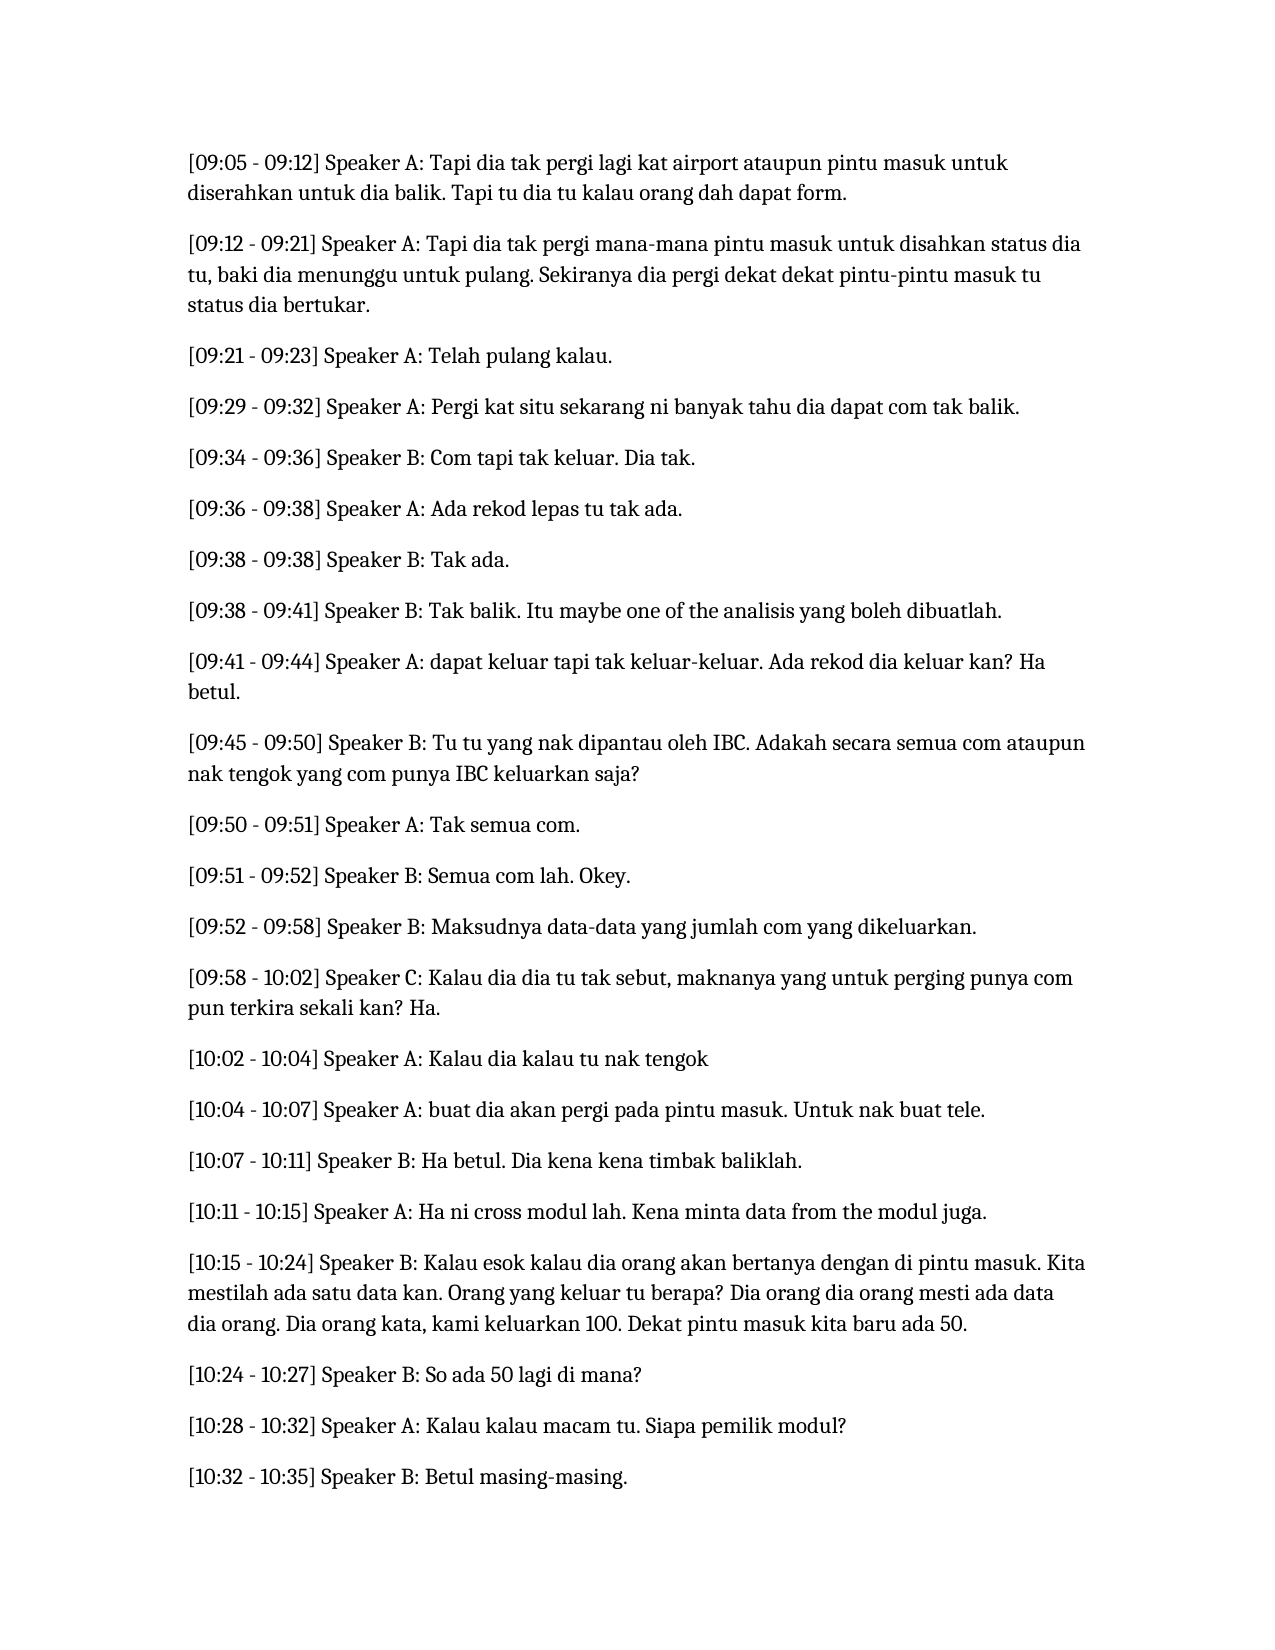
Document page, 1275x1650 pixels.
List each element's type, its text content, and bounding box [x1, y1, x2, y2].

text [09:34 - 09:36] Speaker B: Com tapi tak keluar. Dia tak. [187, 445, 1087, 471]
text [10:02 - 10:04] Speaker A: Kalau dia kalau tu nak tengok [187, 1046, 1087, 1072]
text [10:28 - 10:32] Speaker A: Kalau kalau macam tu. Siapa pemilik modul? [187, 1412, 1087, 1439]
text [09:36 - 09:38] Speaker A: Ada rekod lepas tu tak ada. [187, 496, 1087, 522]
text [10:32 - 10:35] Speaker B: Betul masing-masing. [187, 1463, 1087, 1490]
text [10:11 - 10:15] Speaker A: Ha ni cross modul lah. Kena minta data from the modul juga. [187, 1199, 1087, 1225]
text [09:41 - 09:44] Speaker A: dapat keluar tapi tak keluar-keluar. Ada rekod dia keluar kan? Ha betul. [187, 649, 1087, 706]
text [10:07 - 10:11] Speaker B: Ha betul. Dia kena kena timbak baliklah. [187, 1148, 1087, 1174]
text [10:15 - 10:24] Speaker B: Kalau esok kalau dia orang akan bertanya dengan di pintu masuk. Kita mestilah ada satu data kan. Orang yang keluar tu berapa? Dia orang dia orang mesti ada data dia orang. Dia orang kata, kami keluarkan 100. Dekat pintu masuk kita baru ada 50. [187, 1250, 1087, 1337]
text [09:52 - 09:58] Speaker B: Maksudnya data-data yang jumlah com yang dikeluarkan. [187, 913, 1087, 940]
text [09:38 - 09:38] Speaker B: Tak ada. [187, 547, 1087, 573]
text [09:05 - 09:12] Speaker A: Tapi dia tak pergi lagi kat airport ataupun pintu masuk untuk diserahkan untuk dia balik. Tapi tu dia tu kalau orang dah dapat form. [187, 150, 1087, 207]
text [09:45 - 09:50] Speaker B: Tu tu yang nak dipantau oleh IBC. Adakah secara semua com ataupun nak tengok yang com punya IBC keluarkan saja? [187, 730, 1087, 787]
text [09:21 - 09:23] Speaker A: Telah pulang kalau. [187, 343, 1087, 369]
text [09:29 - 09:32] Speaker A: Pergi kat situ sekarang ni banyak tahu dia dapat com tak balik. [187, 394, 1087, 420]
text [10:04 - 10:07] Speaker A: buat dia akan pergi pada pintu masuk. Untuk nak buat tele. [187, 1097, 1087, 1123]
text [10:24 - 10:27] Speaker B: So ada 50 lagi di mana? [187, 1361, 1087, 1388]
text [09:50 - 09:51] Speaker A: Tak semua com. [187, 811, 1087, 838]
text [09:38 - 09:41] Speaker B: Tak balik. Itu maybe one of the analisis yang boleh dibuatlah. [187, 598, 1087, 624]
text [09:58 - 10:02] Speaker C: Kalau dia dia tu tak sebut, maknanya yang untuk perging punya com pun terkira sekali kan? Ha. [187, 964, 1087, 1021]
text [09:12 - 09:21] Speaker A: Tapi dia tak pergi mana-mana pintu masuk untuk disahkan status dia tu, baki dia menunggu untuk pulang. Sekiranya dia pergi dekat dekat pintu-pintu masuk tu status dia bertukar. [187, 231, 1087, 318]
text [09:51 - 09:52] Speaker B: Semua com lah. Okey. [187, 862, 1087, 889]
